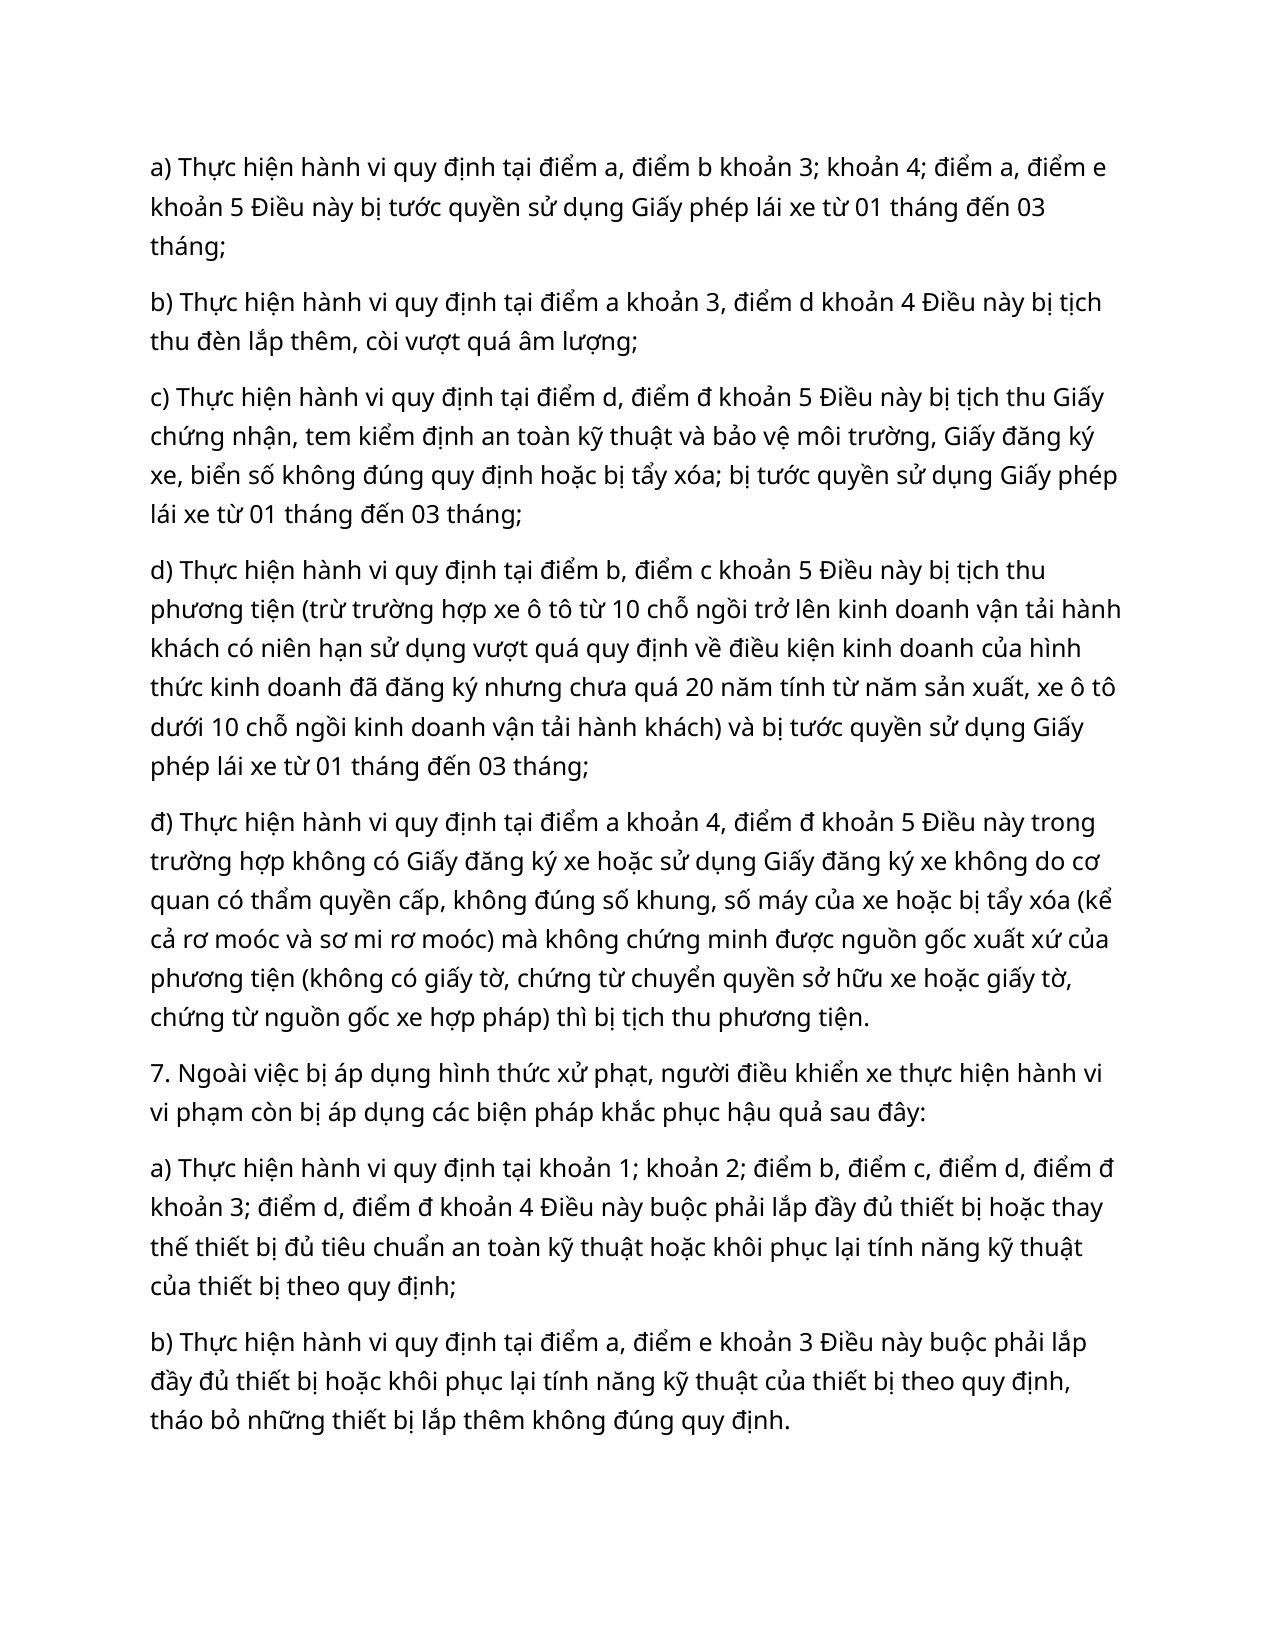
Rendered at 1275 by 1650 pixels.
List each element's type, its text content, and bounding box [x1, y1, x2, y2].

text a) Thực hiện hành vi quy định tại điểm a, điểm b khoản 3; khoản 4; điểm a, điểm e khoản 5 Điều này bị tước quyền sử dụng Giấy phép lái xe từ 01 tháng đến 03 tháng; [150, 150, 1125, 262]
text đ) Thực hiện hành vi quy định tại điểm a khoản 4, điểm đ khoản 5 Điều này trong trường hợp không có Giấy đăng ký xe hoặc sử dụng Giấy đăng ký xe không do cơ quan có thẩm quyền cấp, không đúng số khung, số máy của xe hoặc bị tẩy xóa (kể cả rơ moóc và sơ mi rơ moóc) mà không chứng minh được nguồn gốc xuất xứ của phương tiện (không có giấy tờ, chứng từ chuyển quyền sở hữu xe hoặc giấy tờ, chứng từ nguồn gốc xe hợp pháp) thì bị tịch thu phương tiện. [150, 804, 1125, 1034]
text b) Thực hiện hành vi quy định tại điểm a khoản 3, điểm d khoản 4 Điều này bị tịch thu đèn lắp thêm, còi vượt quá âm lượng; [150, 284, 1125, 357]
text c) Thực hiện hành vi quy định tại điểm d, điểm đ khoản 5 Điều này bị tịch thu Giấy chứng nhận, tem kiểm định an toàn kỹ thuật và bảo vệ môi trường, Giấy đăng ký xe, biển số không đúng quy định hoặc bị tẩy xóa; bị tước quyền sử dụng Giấy phép lái xe từ 01 tháng đến 03 tháng; [150, 379, 1125, 531]
text b) Thực hiện hành vi quy định tại điểm a, điểm e khoản 3 Điều này buộc phải lắp đầy đủ thiết bị hoặc khôi phục lại tính năng kỹ thuật của thiết bị theo quy định, tháo bỏ những thiết bị lắp thêm không đúng quy định. [150, 1324, 1125, 1437]
text a) Thực hiện hành vi quy định tại khoản 1; khoản 2; điểm b, điểm c, điểm d, điểm đ khoản 3; điểm d, điểm đ khoản 4 Điều này buộc phải lắp đầy đủ thiết bị hoặc thay thế thiết bị đủ tiêu chuẩn an toàn kỹ thuật hoặc khôi phục lại tính năng kỹ thuật của thiết bị theo quy định; [150, 1151, 1125, 1302]
text d) Thực hiện hành vi quy định tại điểm b, điểm c khoản 5 Điều này bị tịch thu phương tiện (trừ trường hợp xe ô tô từ 10 chỗ ngồi trở lên kinh doanh vận tải hành khách có niên hạn sử dụng vượt quá quy định về điều kiện kinh doanh của hình thức kinh doanh đã đăng ký nhưng chưa quá 20 năm tính từ năm sản xuất, xe ô tô dưới 10 chỗ ngồi kinh doanh vận tải hành khách) và bị tước quyền sử dụng Giấy phép lái xe từ 01 tháng đến 03 tháng; [150, 552, 1125, 782]
text 7. Ngoài việc bị áp dụng hình thức xử phạt, người điều khiển xe thực hiện hành vi vi phạm còn bị áp dụng các biện pháp khắc phục hậu quả sau đây: [150, 1056, 1125, 1129]
